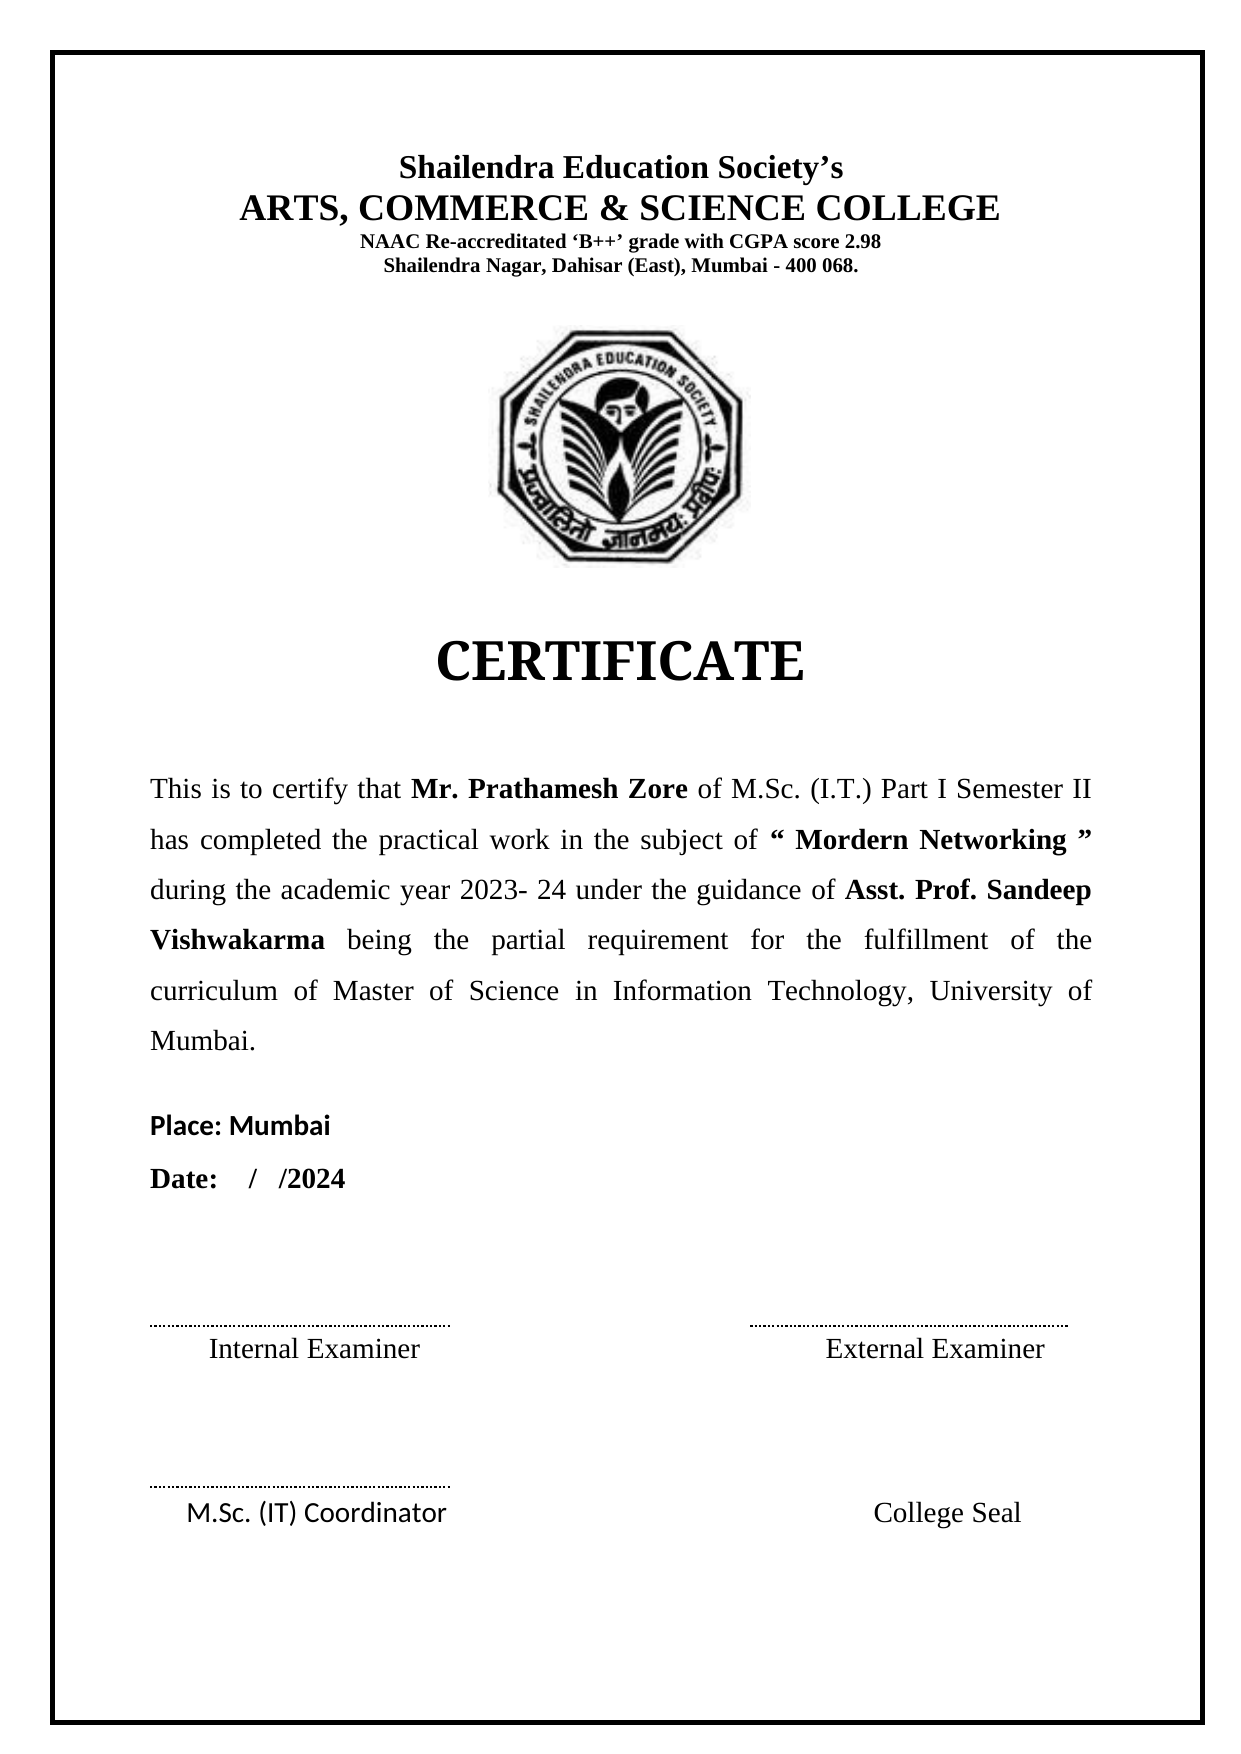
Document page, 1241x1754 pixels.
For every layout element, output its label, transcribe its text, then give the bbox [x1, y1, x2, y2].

subtitle Shailendra Education Society’s [189, 147, 1052, 186]
text This is to certify that Mr. Prathamesh Zore of M.Sc. (I.T.) Part I Semester II has completed the practical work in the subject of “ Mordern Networking ” during the academic year 2023- 24 under the guidance of Asst. Prof. Sandeep Vishwakarma being the partial requirement for the fulfillment of the curriculum of Master of Science in Information Technology, University of Mumbai. [150, 772, 1092, 1057]
picture [488, 325, 751, 568]
title CERTIFICATE [189, 622, 1050, 696]
text NAAC Re-accreditated ‘B++’ grade with CGPA score 2.98 Shailendra Nagar, Dahisar (East), Mumbai - 400 068. [331, 229, 910, 277]
text Date: / /2024 [150, 1162, 1200, 1195]
text ARTS, COMMERCE & SCIENCE COLLEGE [189, 186, 1050, 229]
text M.Sc. (IT) Coordinator College Seal [186, 1487, 1200, 1529]
text Internal Examiner External Examiner [208, 1325, 1200, 1365]
text Place: Mumbai [150, 1107, 1200, 1143]
